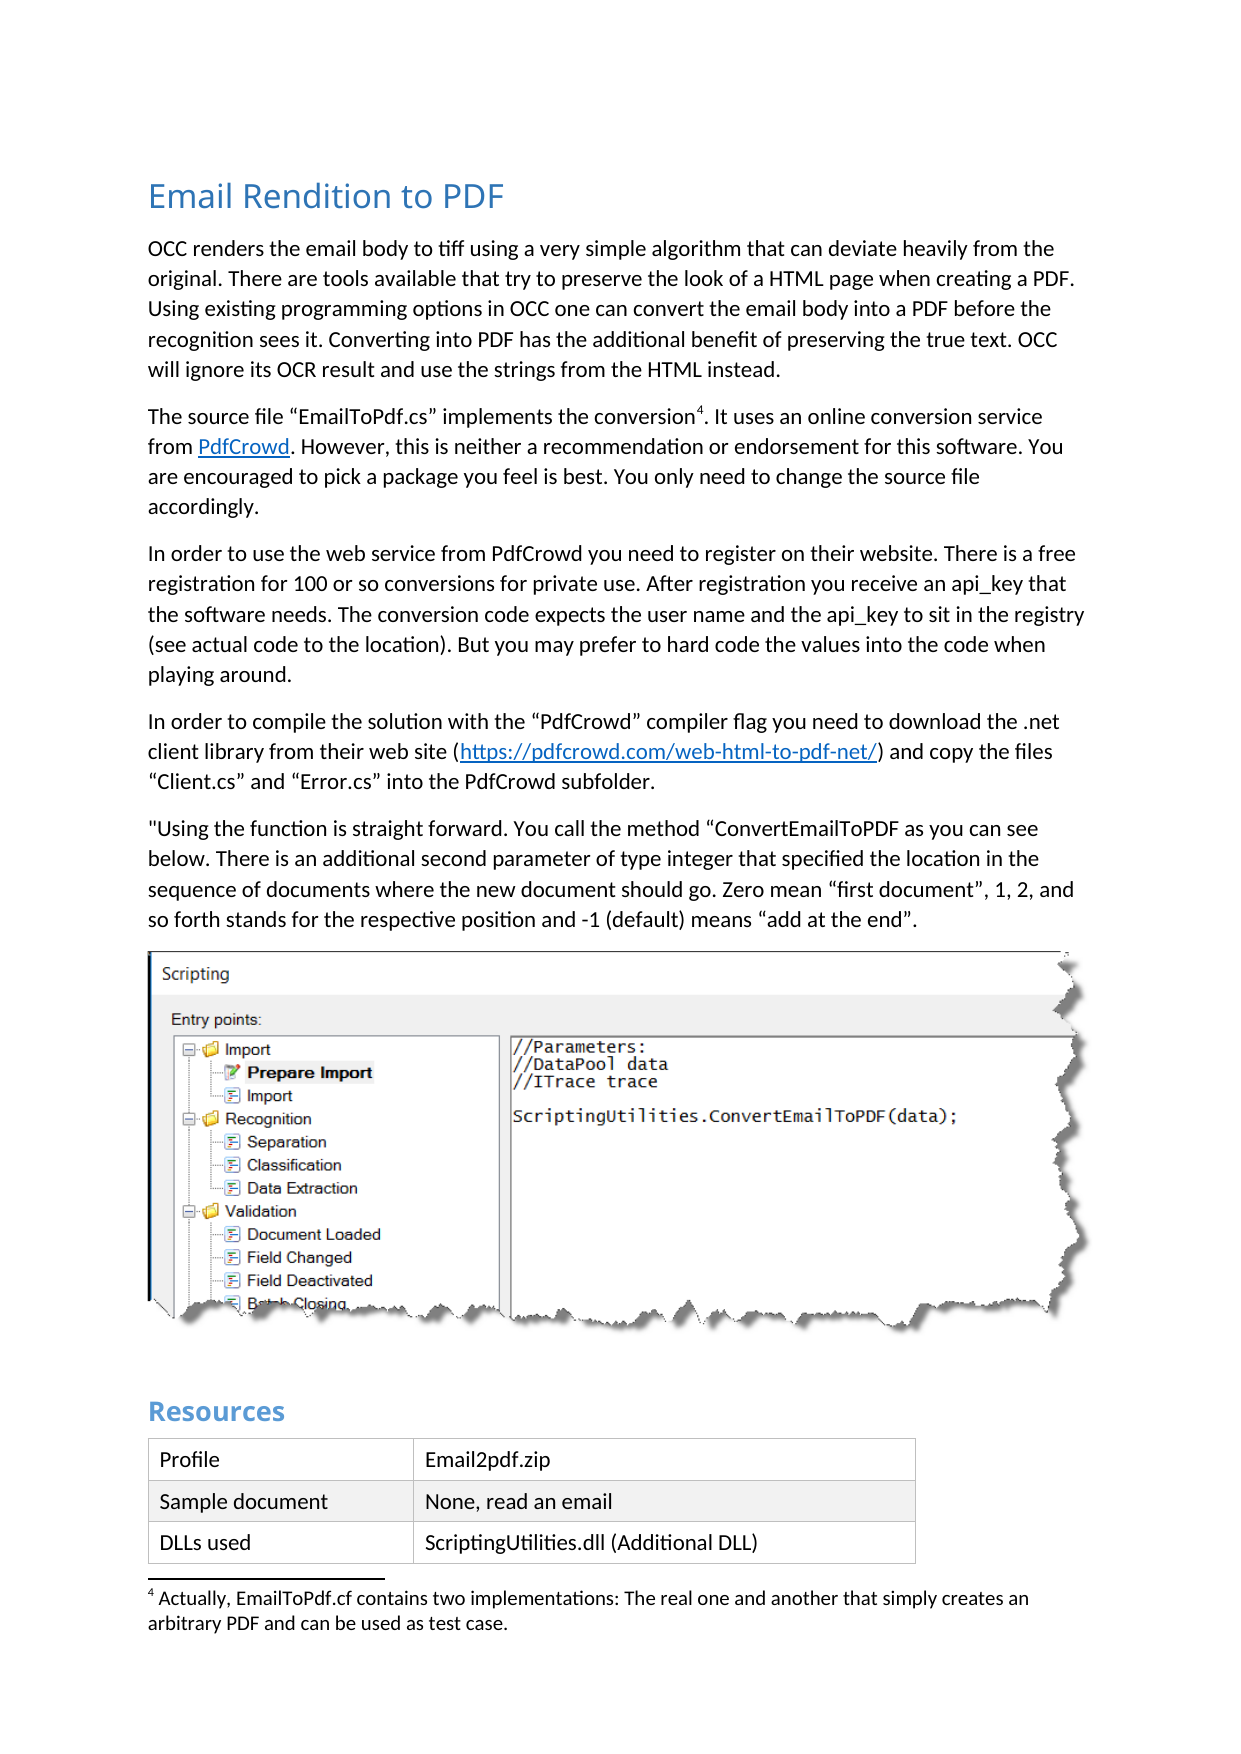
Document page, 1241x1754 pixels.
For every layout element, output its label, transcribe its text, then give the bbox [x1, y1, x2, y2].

table_cell ScriptingUtilities.dll (Additional DLL) [414, 1522, 915, 1563]
text Resources [148, 1392, 1093, 1429]
table_cell None, read an email [414, 1481, 915, 1521]
table_cell Sample document [149, 1481, 413, 1521]
table_cell DLLs used [149, 1522, 413, 1563]
subtitle Email Rendition to PDF [148, 173, 1093, 218]
text "Using the function is straight forward. You call the method “ConvertEmailToPDF as you can see below. There is an additional second parameter of type integer that specified the location in the sequence of documents where the new document should go. Zero mean “first document”, 1, 2, and so forth stands for the respective position and -1 (default) means “add at the end”. [148, 814, 1093, 933]
table_header Profile [149, 1439, 413, 1479]
table_header Email2pdf.zip [414, 1439, 915, 1479]
text In order to use the web service from PdfCrowd you need to register on their website. There is a free registration for 100 or so conversions for private use. After registration you receive an api_key that the software needs. The conversion code expects the user name and the api_key to sit in the registry (see actual code to the location). But you may prefer to hard code the values into the code when playing around. [148, 539, 1093, 688]
picture [147, 951, 1093, 1337]
text The source file “EmailToPdf.cs” implements the conversion. It uses an online conversion service from PdfCrowd. However, this is neither a recommendation or endorsement for this software. You are encouraged to pick a package you feel is best. You only need to change the source file accordingly. [148, 402, 1093, 520]
text OCC renders the email body to tiff using a very simple algorithm that can deviate heavily from the original. There are tools available that try to preserve the look of a HTML page when creating a PDF. Using existing programming options in OCC one can convert the email body into a PDF before the recognition sees it. Converting into PDF has the additional benefit of preserving the true text. OCC will ignore its OCR result and use the strings from the HTML instead. [148, 234, 1093, 383]
text In order to compile the solution with the “PdfCrowd” compiler flag you need to download the .net client library from their web site (https://pdfcrowd.com/web-html-to-pdf-net/) and copy the files “Client.cs” and “Error.cs” into the PdfCrowd subfolder. [148, 707, 1093, 795]
